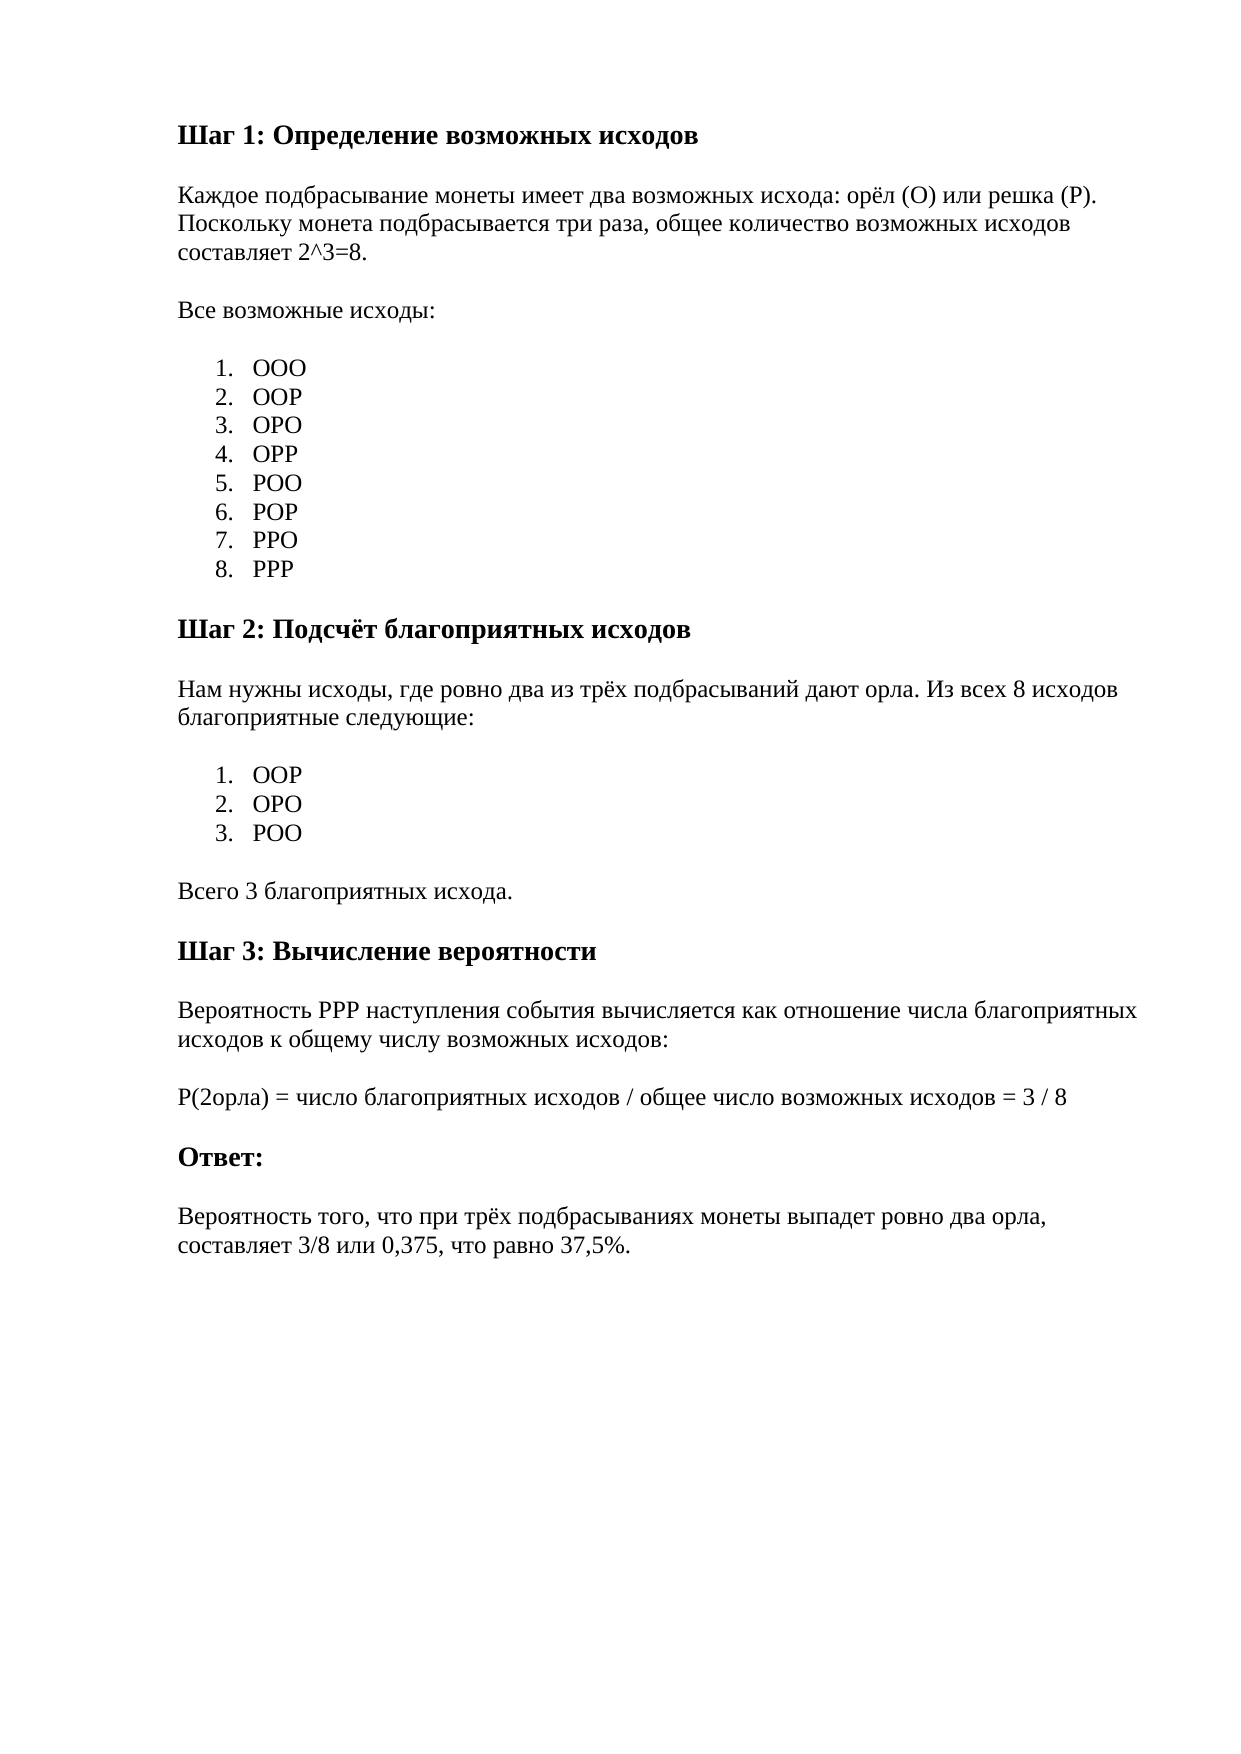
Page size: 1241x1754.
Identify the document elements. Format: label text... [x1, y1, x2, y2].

list ОРО [215, 789, 1152, 818]
list ООР [215, 760, 1152, 789]
list ОРО [215, 411, 1152, 439]
text Вероятность того, что при трёх подбрасываниях монеты выпадет ровно два орла, составляет 3/8 или 0,375, что равно 37,5%. [177, 1201, 1152, 1259]
text Каждое подбрасывание монеты имеет два возможных исхода: орёл (О) или решка (Р). Поскольку монета подбрасывается три раза, общее количество возможных исходов составляет 2^3=8. [177, 180, 1152, 266]
text Нам нужны исходы, где ровно два из трёх подбрасываний дают орла. Из всех 8 исходов благоприятные следующие: [177, 674, 1152, 731]
list ООО [215, 353, 1152, 382]
text Всего 3 благоприятных исхода. [177, 876, 1152, 904]
list ОРР [215, 439, 1152, 468]
text Шаг 3: Вычисление вероятности [177, 934, 1152, 966]
list РРО [215, 526, 1152, 554]
list РОР [215, 497, 1152, 526]
text Шаг 2: Подсчёт благоприятных исходов [177, 612, 1152, 644]
list РРР [215, 554, 1152, 583]
text Все возможные исходы: [177, 295, 1152, 324]
text Ответ: [177, 1140, 1152, 1172]
text Шаг 1: Определение возможных исходов [177, 118, 1152, 151]
list РОО [215, 468, 1152, 497]
text P(2орла) = число благоприятных исходов ​/ общее число возможных исходов = 3 / 8 [177, 1082, 1152, 1111]
list ООР [215, 382, 1152, 411]
text Вероятность PPP наступления события вычисляется как отношение числа благоприятных исходов к общему числу возможных исходов: [177, 995, 1152, 1053]
list РОО [215, 818, 1152, 847]
